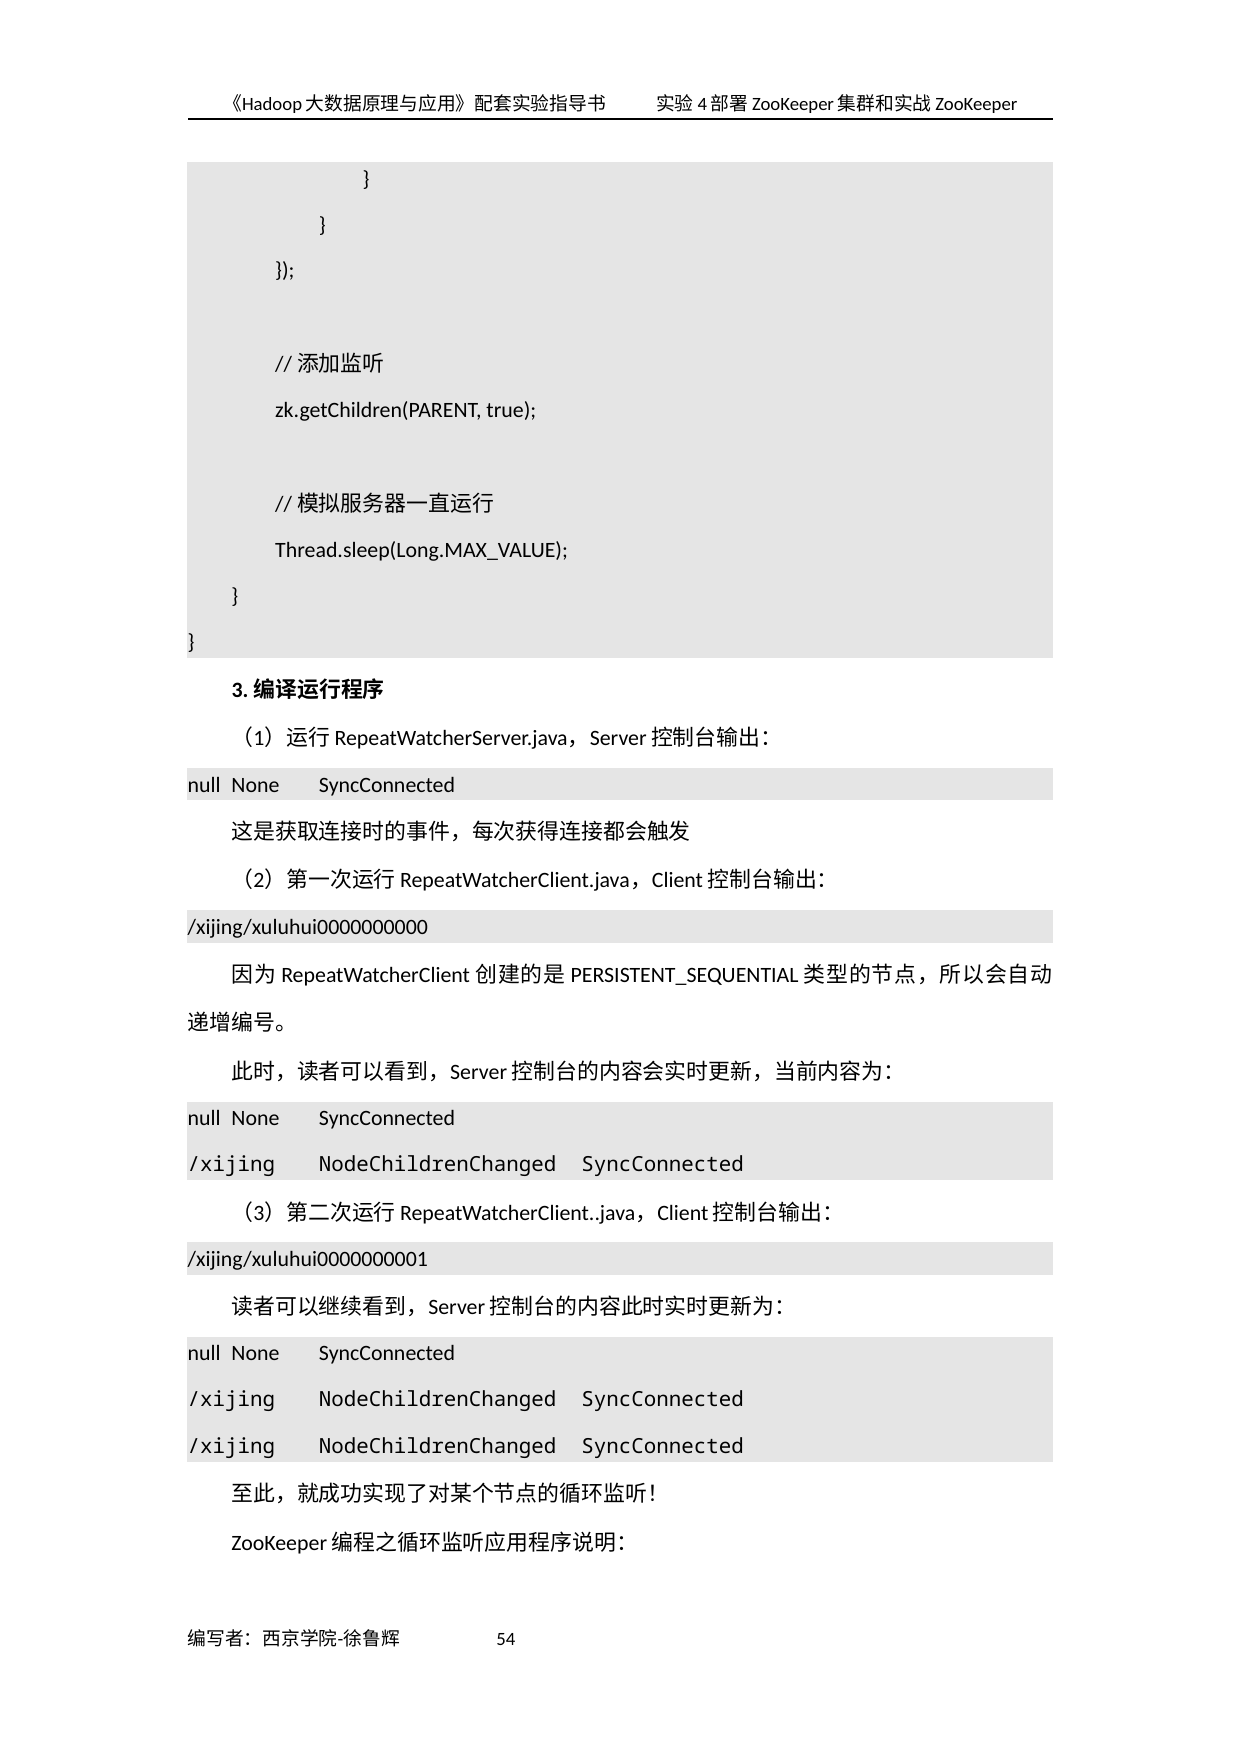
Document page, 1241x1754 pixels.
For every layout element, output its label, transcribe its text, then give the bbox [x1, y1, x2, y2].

text （3）第二次运行RepeatWatcherClient..java，Client控制台输出： [187, 1194, 1053, 1227]
text /xijing/xuluhui0000000001 [187, 1242, 1053, 1275]
text }); [187, 254, 1053, 286]
text zk.getChildren(PARENT, true); [187, 394, 1053, 426]
text null None SyncConnected [187, 1102, 1053, 1134]
text 至此，就成功实现了对某个节点的循环监听！ [187, 1476, 1053, 1508]
text // 模拟服务器一直运行 [187, 485, 1053, 518]
text 读者可以继续看到，Server控制台的内容此时实时更新为： [187, 1288, 1053, 1321]
text （1）运行RepeatWatcherServer.java，Server控制台输出： [187, 719, 1053, 752]
text null None SyncConnected [187, 1337, 1053, 1369]
text } [187, 162, 1053, 194]
text } [187, 579, 1053, 612]
text } [187, 208, 1053, 240]
text // 添加监听 [187, 345, 1053, 378]
text } [187, 625, 1053, 658]
text 这是获取连接时的事件，每次获得连接都会触发 [187, 814, 1053, 846]
text /xijing NodeChildrenChanged SyncConnected [187, 1429, 1053, 1462]
text /xijing NodeChildrenChanged SyncConnected [187, 1382, 1053, 1415]
text /xijing/xuluhui0000000000 [187, 910, 1053, 943]
text 因为RepeatWatcherClient创建的是PERSISTENT_SEQUENTIAL类型的节点，所以会自动递增编号。 [187, 956, 1053, 1037]
text ZooKeeper编程之循环监听应用程序说明： [187, 1524, 1053, 1557]
text 此时，读者可以看到，Server控制台的内容会实时更新，当前内容为： [187, 1053, 1053, 1086]
text /xijing NodeChildrenChanged SyncConnected [187, 1147, 1053, 1180]
text （2）第一次运行RepeatWatcherClient.java，Client控制台输出： [187, 862, 1053, 894]
text 3. 编译运行程序 [187, 671, 1053, 704]
text Thread.sleep(Long.MAX_VALUE); [187, 534, 1053, 566]
text null None SyncConnected [187, 768, 1053, 800]
